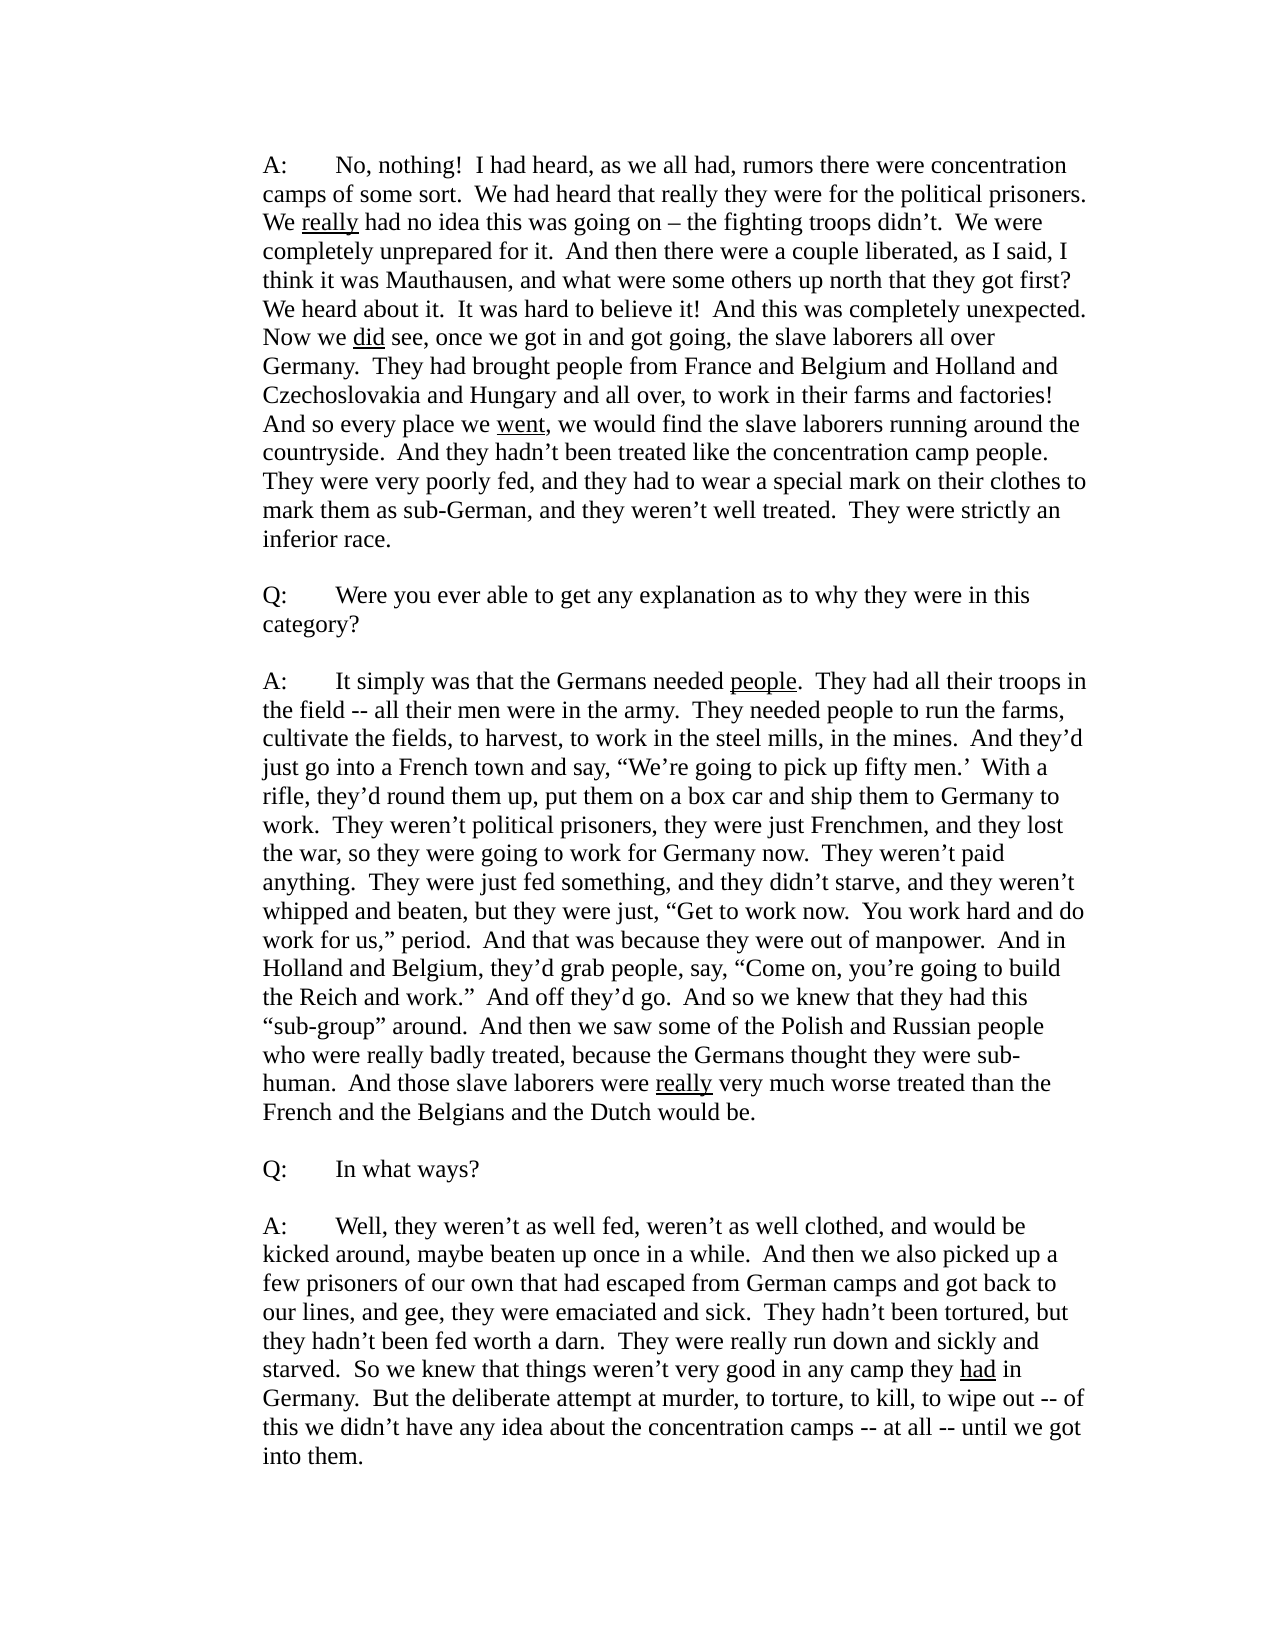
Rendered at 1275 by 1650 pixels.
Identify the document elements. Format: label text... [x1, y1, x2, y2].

text Q: Were you ever able to get any explanation as to why they were in this category? [262, 926, 1087, 984]
text A: No, nothing! I had heard, as we all had, rumors there were concentration camps of some sort. We had heard that really they were for the political prisoners. We really had no idea this was going on – the fighting troops didn’t. We were completely unprepared for it. And then there were a couple liberated, as I said, I think it was Mauthausen, and what were some others up north that they got first? We heard about it. It was hard to believe it! And this was completely unexpected. Now we did see, once we got in and got going, the slave laborers all over Germany. They had brought people from France and Belgium and Holland and Czechoslovakia and Hungary and all over, to work in their farms and factories! And so every place we went, we would find the slave laborers running around the countryside. And they hadn’t been treated like the concentration camp people. They were very poorly fed, and they had to wear a special mark on their clothes to mark them as sub-German, and they weren’t well treated. They were strictly an inferior race. [262, 495, 1087, 897]
text Q: Had you read any books or had any other experience that would prepare you for this? [262, 409, 1087, 466]
text Q: How old were you? [262, 294, 1087, 322]
text A: I was twenty-eight, I guess. I’d gone into the army after my internship. [262, 351, 1087, 380]
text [262, 150, 1087, 265]
text A: It simply was that the Germans needed people. They had all their troops in the field -- all their men were in the army. They needed people to run the farms, cultivate the fields, to harvest, to work in the steel mills, in the mines. And they’d just go into a French town and say, “We’re going to pick up fifty men.’ With a rifle, they’d round them up, put them on a box car and ship them to Germany to work. They weren’t political prisoners, they were just Frenchmen, and they lost the war, so they were going to work for Germany now. They weren’t paid anything. They were just fed something, and they didn’t starve, and they weren’t whipped and beaten, but they were just, “Get to work now. You work hard and do work for us,” period. And that was because they were out of manpower. And in Holland and Belgium, they’d grab people, say, “Come on, you’re going to build the Reich and work.” And off they’d go. And so we knew that they had this “sub-group” around. And then we saw some of the Polish and Russian people who were really badly treated, because the Germans thought they were sub-human. And those slave laborers were really very much worse treated than the French and the Belgians and the Dutch would be. [262, 1012, 1087, 1472]
